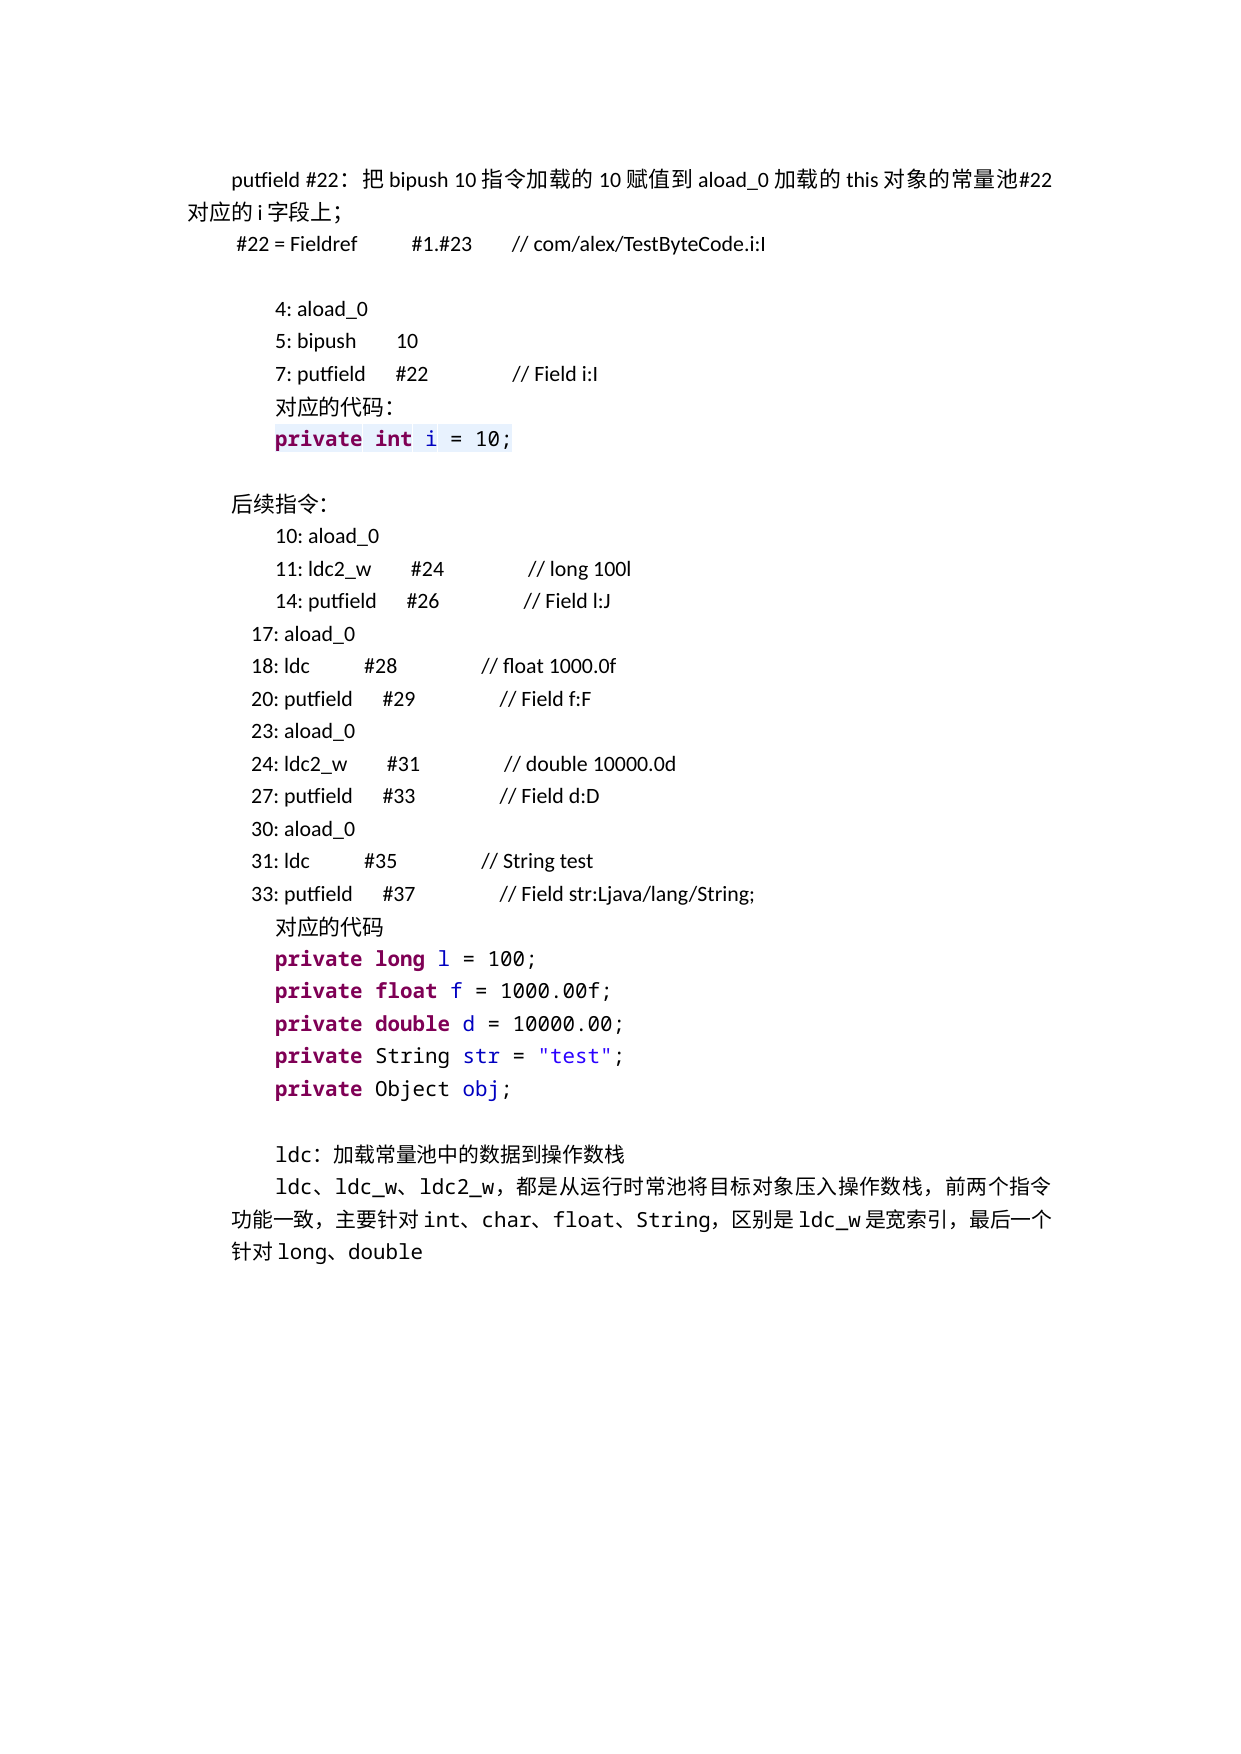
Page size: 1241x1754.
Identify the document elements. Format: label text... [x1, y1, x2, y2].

text 后续指令： [187, 487, 1053, 519]
text 4: aload_0 [231, 292, 1053, 324]
text private double d = 10000.00; [187, 1007, 1053, 1039]
text private long l = 100; [231, 942, 1053, 974]
text 对应的代码 [231, 909, 1053, 942]
text ldc、ldc_w、ldc2_w，都是从运行时常池将目标对象压入操作数栈，前两个指令功能一致，主要针对int、char、float、String，区别是ldc_w是宽索引，最后一个针对long、double [231, 1169, 1053, 1267]
text private Object obj; [187, 1072, 1053, 1104]
text 7: putfield #22 // Field i:I [231, 357, 1053, 389]
text private int i = 10; [231, 422, 1053, 454]
text ldc：加载常量池中的数据到操作数栈 [231, 1137, 1053, 1169]
text putfield #22：把bipush 10指令加载的10赋值到aload_0加载的this对象的常量池#22对应的i字段上； [187, 162, 1053, 227]
text 20: putfield #29 // Field f:F [187, 682, 1053, 714]
text 31: ldc #35 // String test [187, 844, 1053, 877]
text #22 = Fieldref #1.#23 // com/alex/TestByteCode.i:I [187, 227, 1053, 259]
text 23: aload_0 [187, 714, 1053, 747]
text 11: ldc2_w #24 // long 100l [231, 552, 1053, 584]
text 24: ldc2_w #31 // double 10000.0d [187, 747, 1053, 779]
text 5: bipush 10 [231, 324, 1053, 357]
text private String str = "test"; [187, 1039, 1053, 1072]
text 对应的代码： [231, 389, 1053, 422]
text 30: aload_0 [187, 812, 1053, 844]
text 17: aload_0 [187, 617, 1053, 649]
text 33: putfield #37 // Field str:Ljava/lang/String; [187, 877, 1053, 909]
text 18: ldc #28 // float 1000.0f [187, 649, 1053, 682]
text 10: aload_0 [187, 519, 1053, 552]
text 27: putfield #33 // Field d:D [187, 779, 1053, 812]
text private float f = 1000.00f; [187, 974, 1053, 1007]
text 14: putfield #26 // Field l:J [231, 584, 1053, 617]
